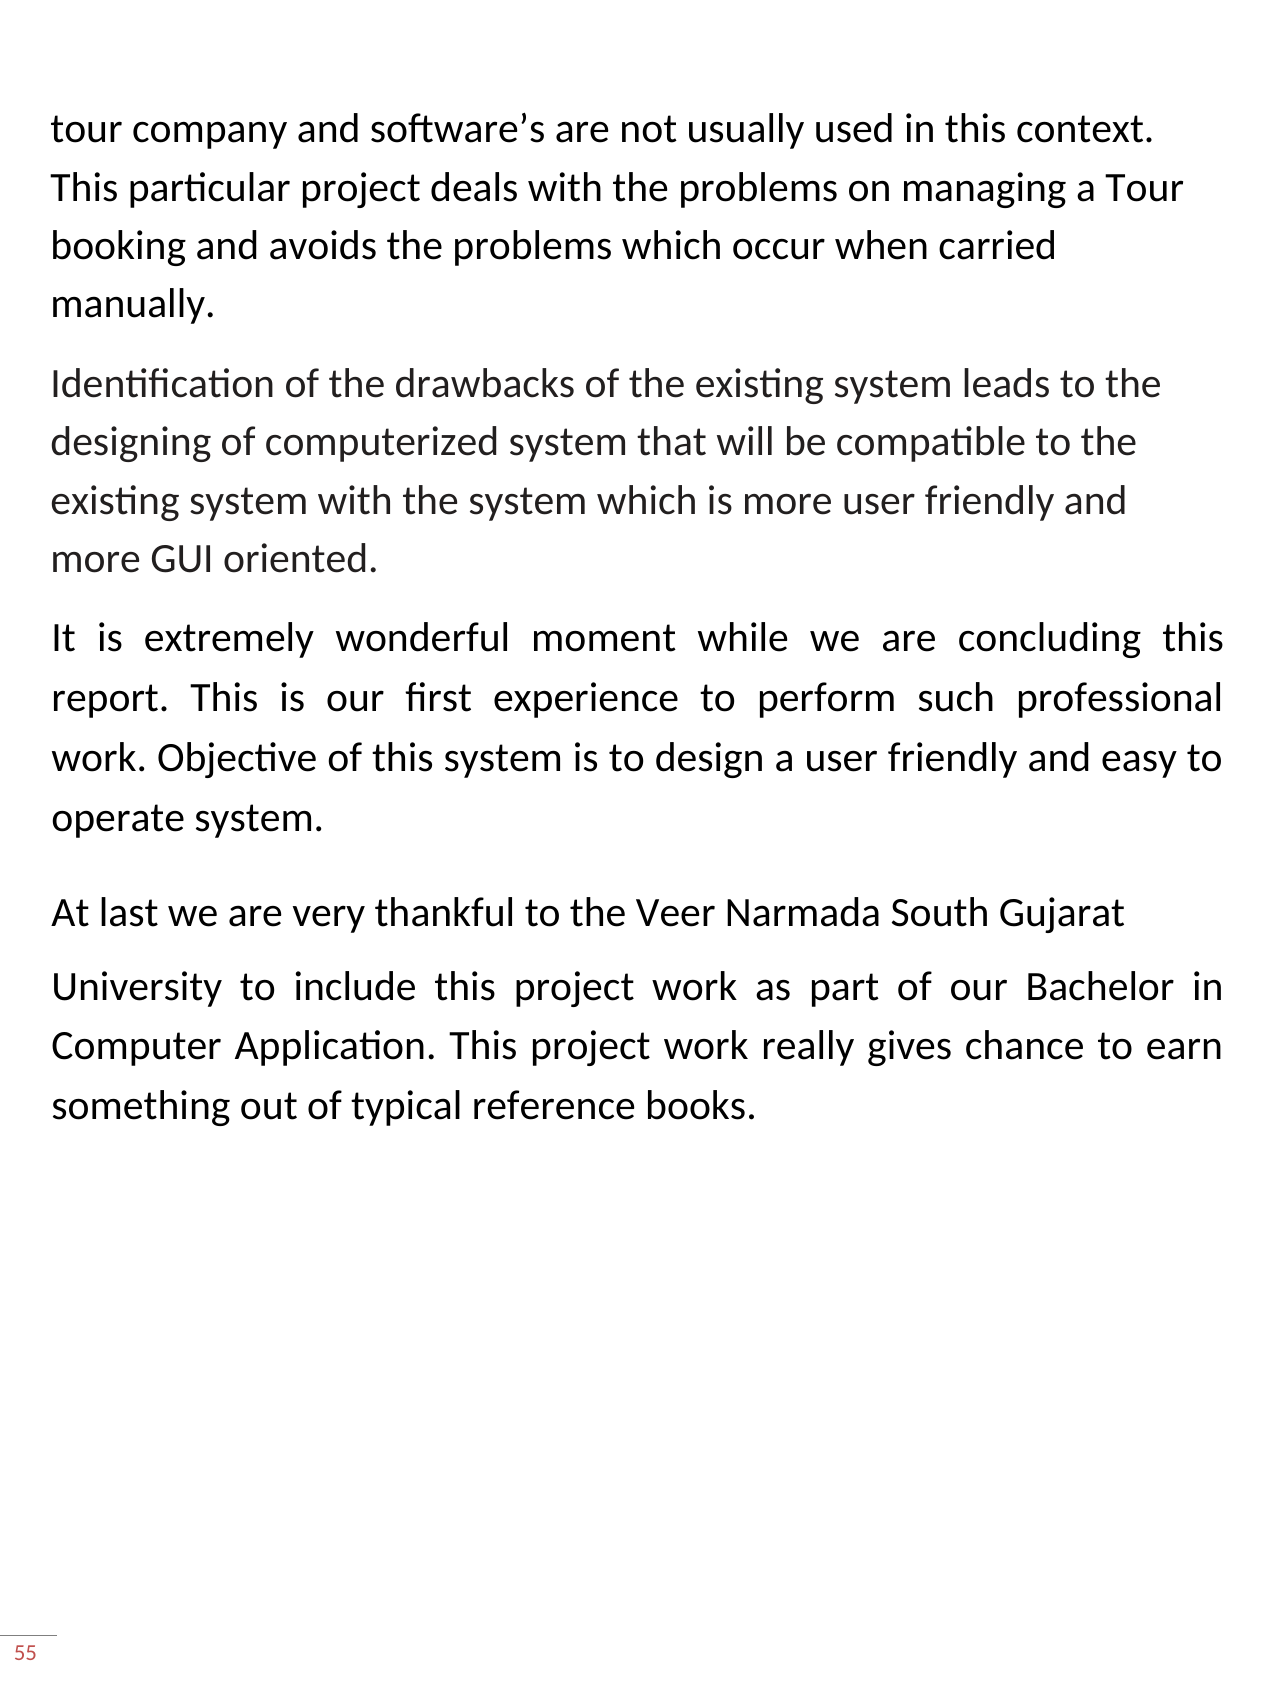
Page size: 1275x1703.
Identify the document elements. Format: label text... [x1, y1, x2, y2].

text University to include this project work as part of our Bachelor in Computer Application. This project work really gives chance to earn something out of typical reference books. [51, 959, 1225, 1130]
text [50, 102, 1225, 328]
text At last we are very thankful to the Veer Narmada South Gujarat [51, 886, 1225, 937]
text Identification of the drawbacks of the existing system leads to the designing of computerized system that will be compatible to the existing system with the system which is more user friendly and more GUI oriented. [50, 357, 1225, 583]
text It is extremely wonderful moment while we are concluding this report. This is our first experience to perform such professional work. Objective of this system is to design a user friendly and easy to operate system. [51, 611, 1225, 842]
